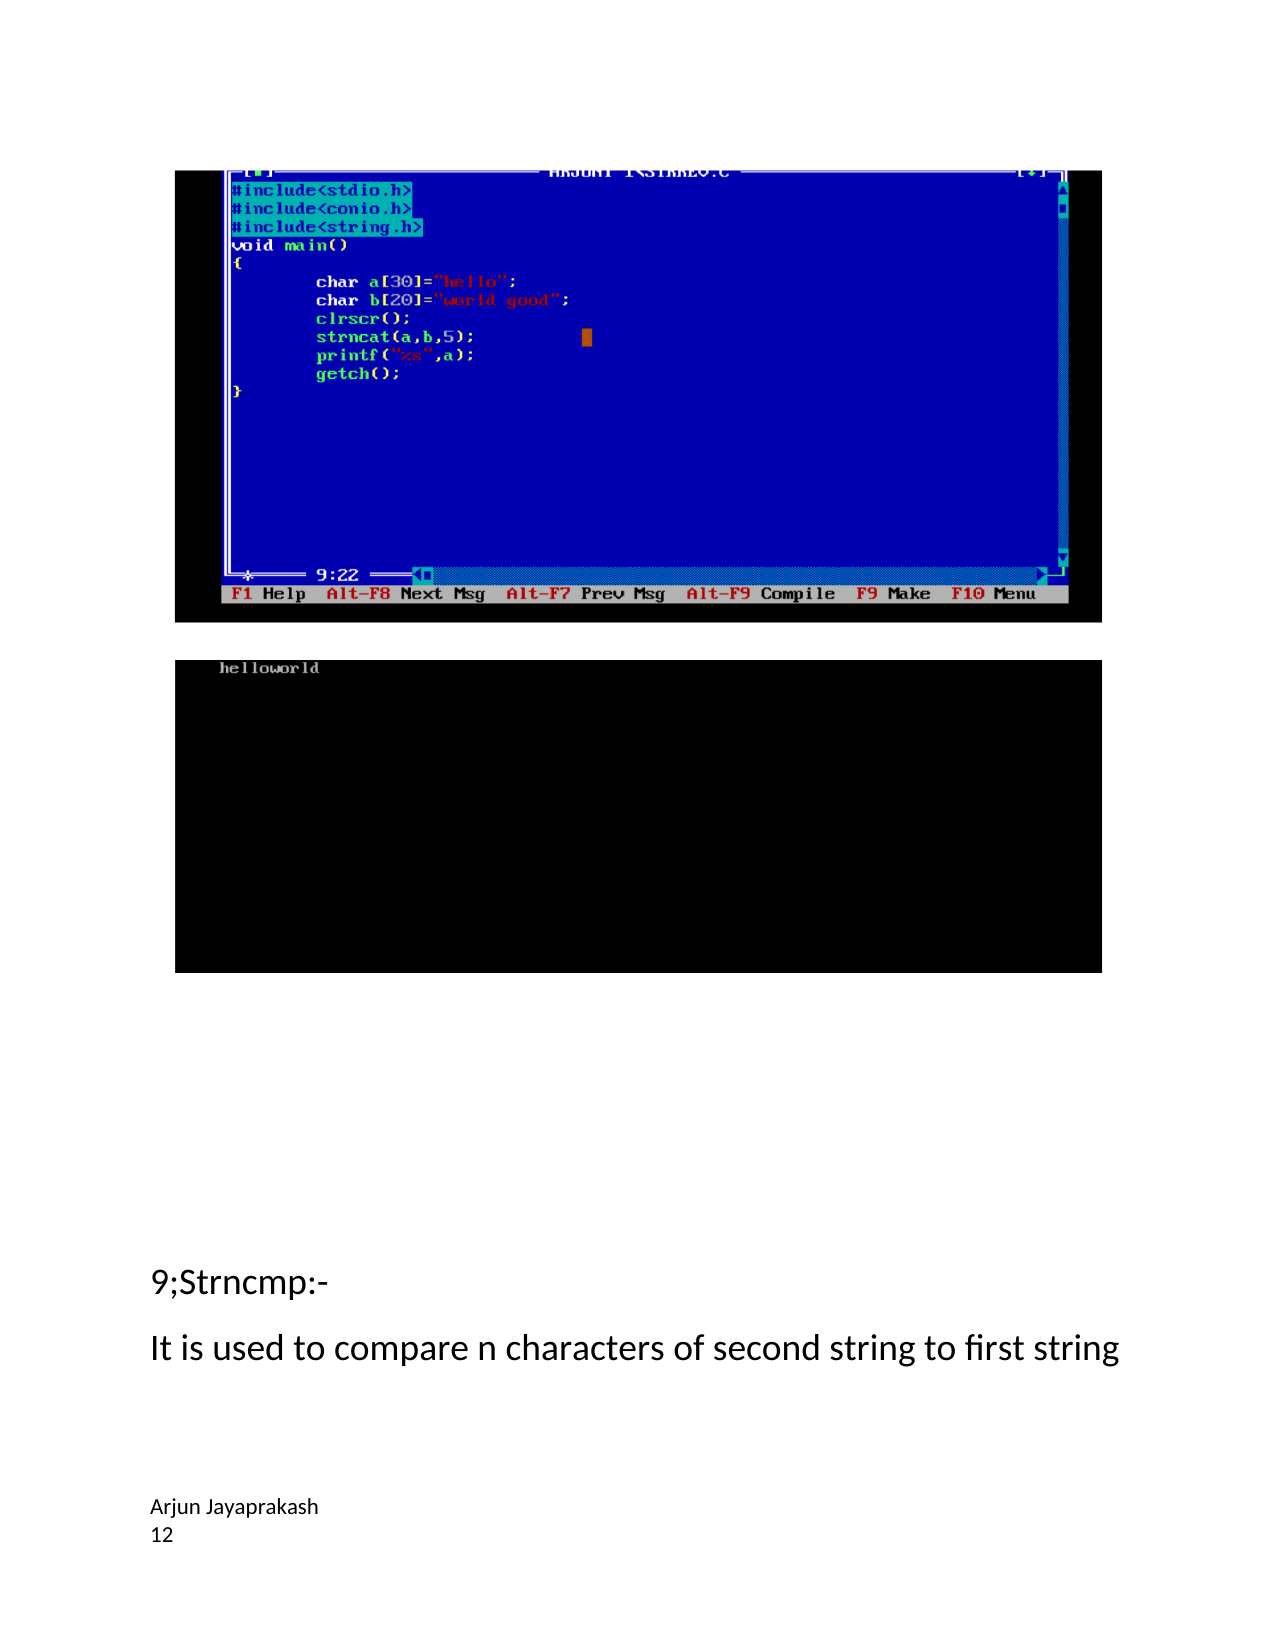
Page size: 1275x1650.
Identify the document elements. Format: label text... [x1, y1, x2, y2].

text 9;Strncmp:- [150, 1258, 1125, 1304]
text It is used to compare n characters of second string to first string [150, 1324, 1125, 1370]
picture [150, 150, 1125, 994]
